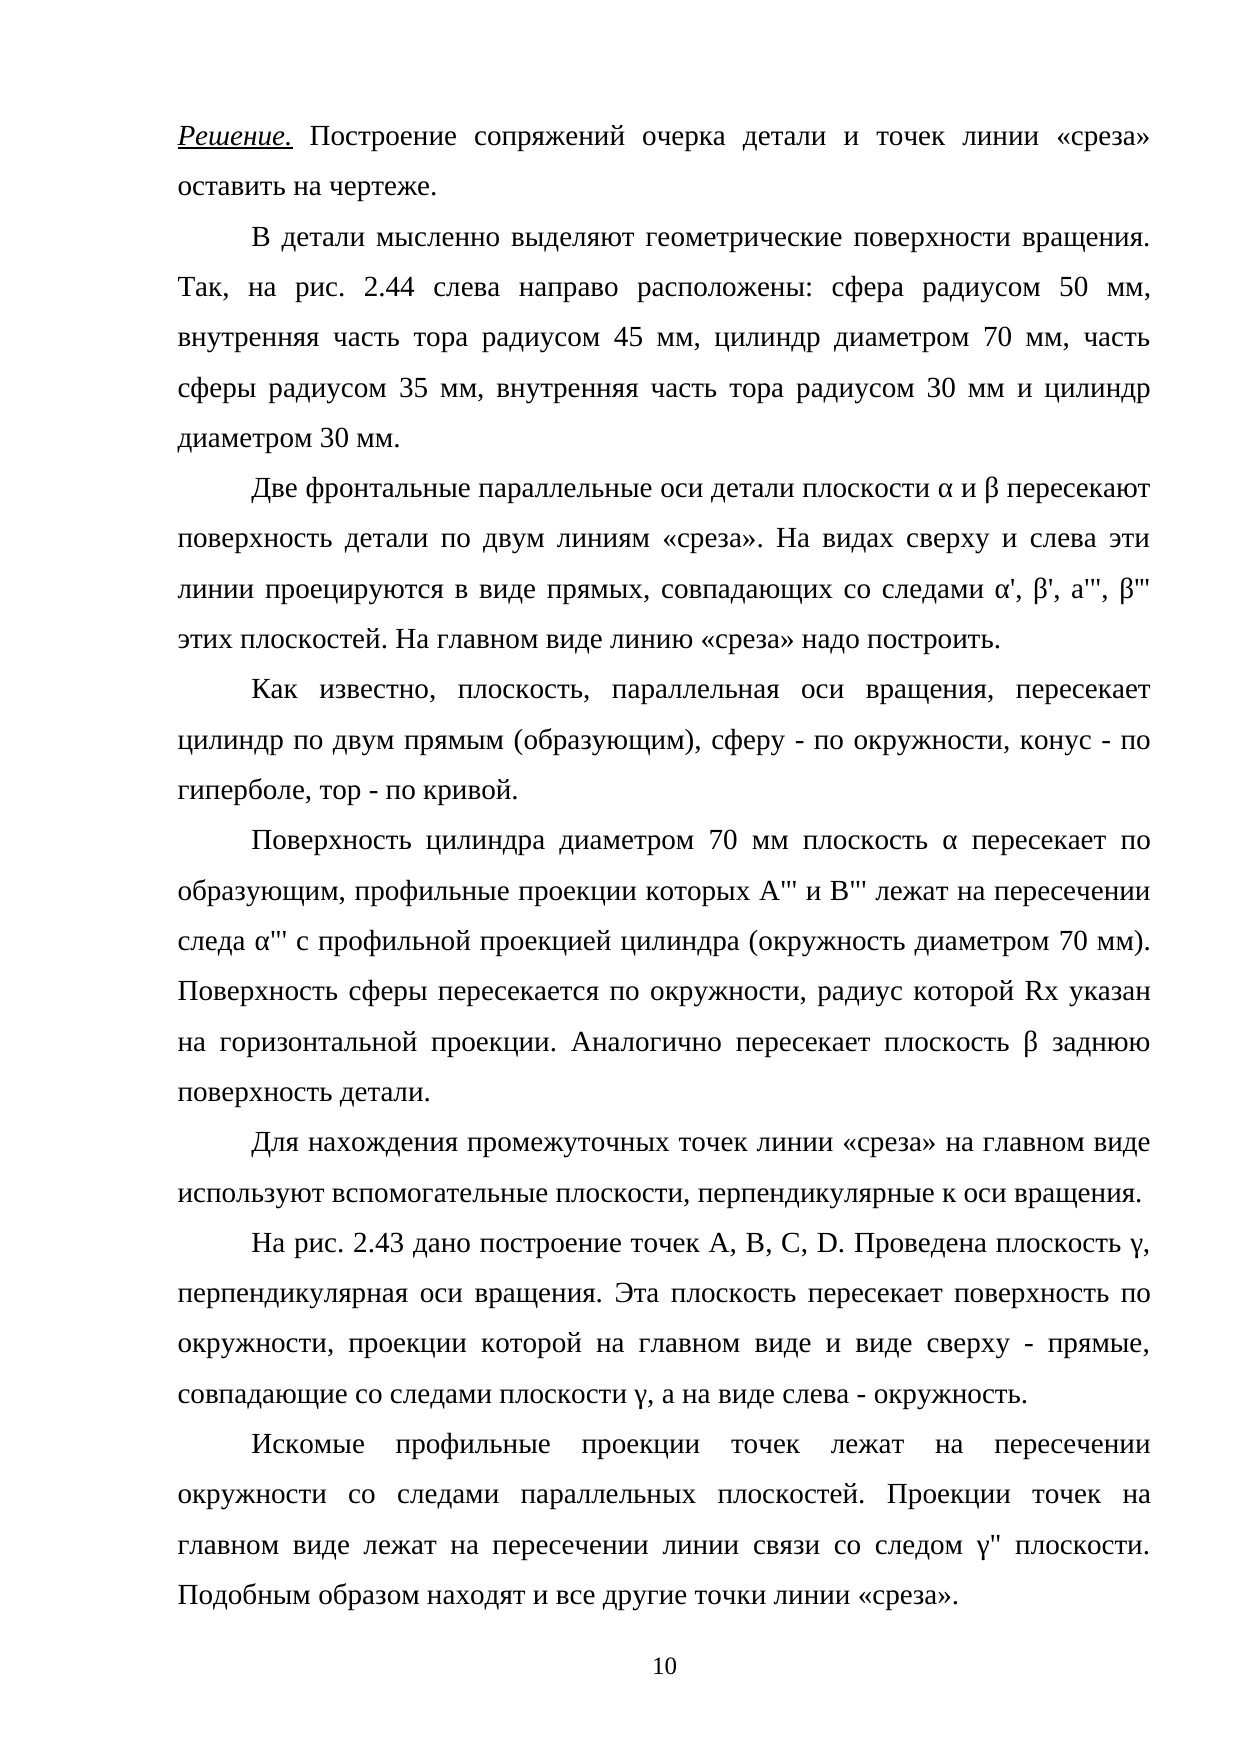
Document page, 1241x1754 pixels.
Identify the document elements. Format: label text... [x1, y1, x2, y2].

text В детали мысленно выделяют геометрические поверхности вращения. Так, на рис. 2.44 слева направо расположены: сфера радиусом 50 мм, внутренняя часть тора радиусом 45 мм, цилиндр диаметром 70 мм, часть сферы радиусом 35 мм, внутренняя часть тора радиусом 30 мм и цилиндр диаметром 30 мм. [177, 219, 1152, 453]
text Поверхность цилиндра диаметром 70 мм плоскость α пересекает по образующим, профильные проекции которых А"' и В"' лежат на пересечении следа α"' с профильной проекцией цилиндра (окружность диаметром 70 мм). Поверхность сферы пересекается по окружности, радиус которой Rx указан на горизонтальной проекции. Аналогично пересекает плоскость β заднюю поверхность детали. [177, 822, 1152, 1108]
text На рис. 2.43 дано построение точек А, В, С, D. Проведена плоскость γ, перпендикулярная оси вращения. Эта плоскость пересекает поверхность по окружности, проекции которой на главном виде и виде сверху - прямые, совпадающие со следами плоскости γ, а на виде слева - окружность. [177, 1225, 1152, 1409]
text Две фронтальные параллельные оси детали плоскости α и β пересекают поверхность детали по двум линиям «среза». На видах сверху и слева эти линии проецируются в виде прямых, совпадающих со следами α', β', a'", β''' этих плоскостей. На главном виде линию «среза» надо построить. [177, 470, 1152, 655]
text Искомые профильные проекции точек лежат на пересечении окружности со следами параллельных плоскостей. Проекции точек на главном виде лежат на пересечении линии связи со следом γ" плоскости. Подобным образом находят и все другие точки линии «среза». [177, 1426, 1152, 1611]
text Решение. Построение сопряжений очерка детали и точек линии «среза» оставить на чертеже. [177, 118, 1152, 202]
text Как известно, плоскость, параллельная оси вращения, пересекает цилиндр по двум прямым (образующим), сферу - по окружности, конус - по гиперболе, тор - по кривой. [177, 672, 1152, 806]
text Для нахождения промежуточных точек линии «среза» на главном виде используют вспомогательные плоскости, перпендикулярные к оси вращения. [177, 1124, 1152, 1208]
